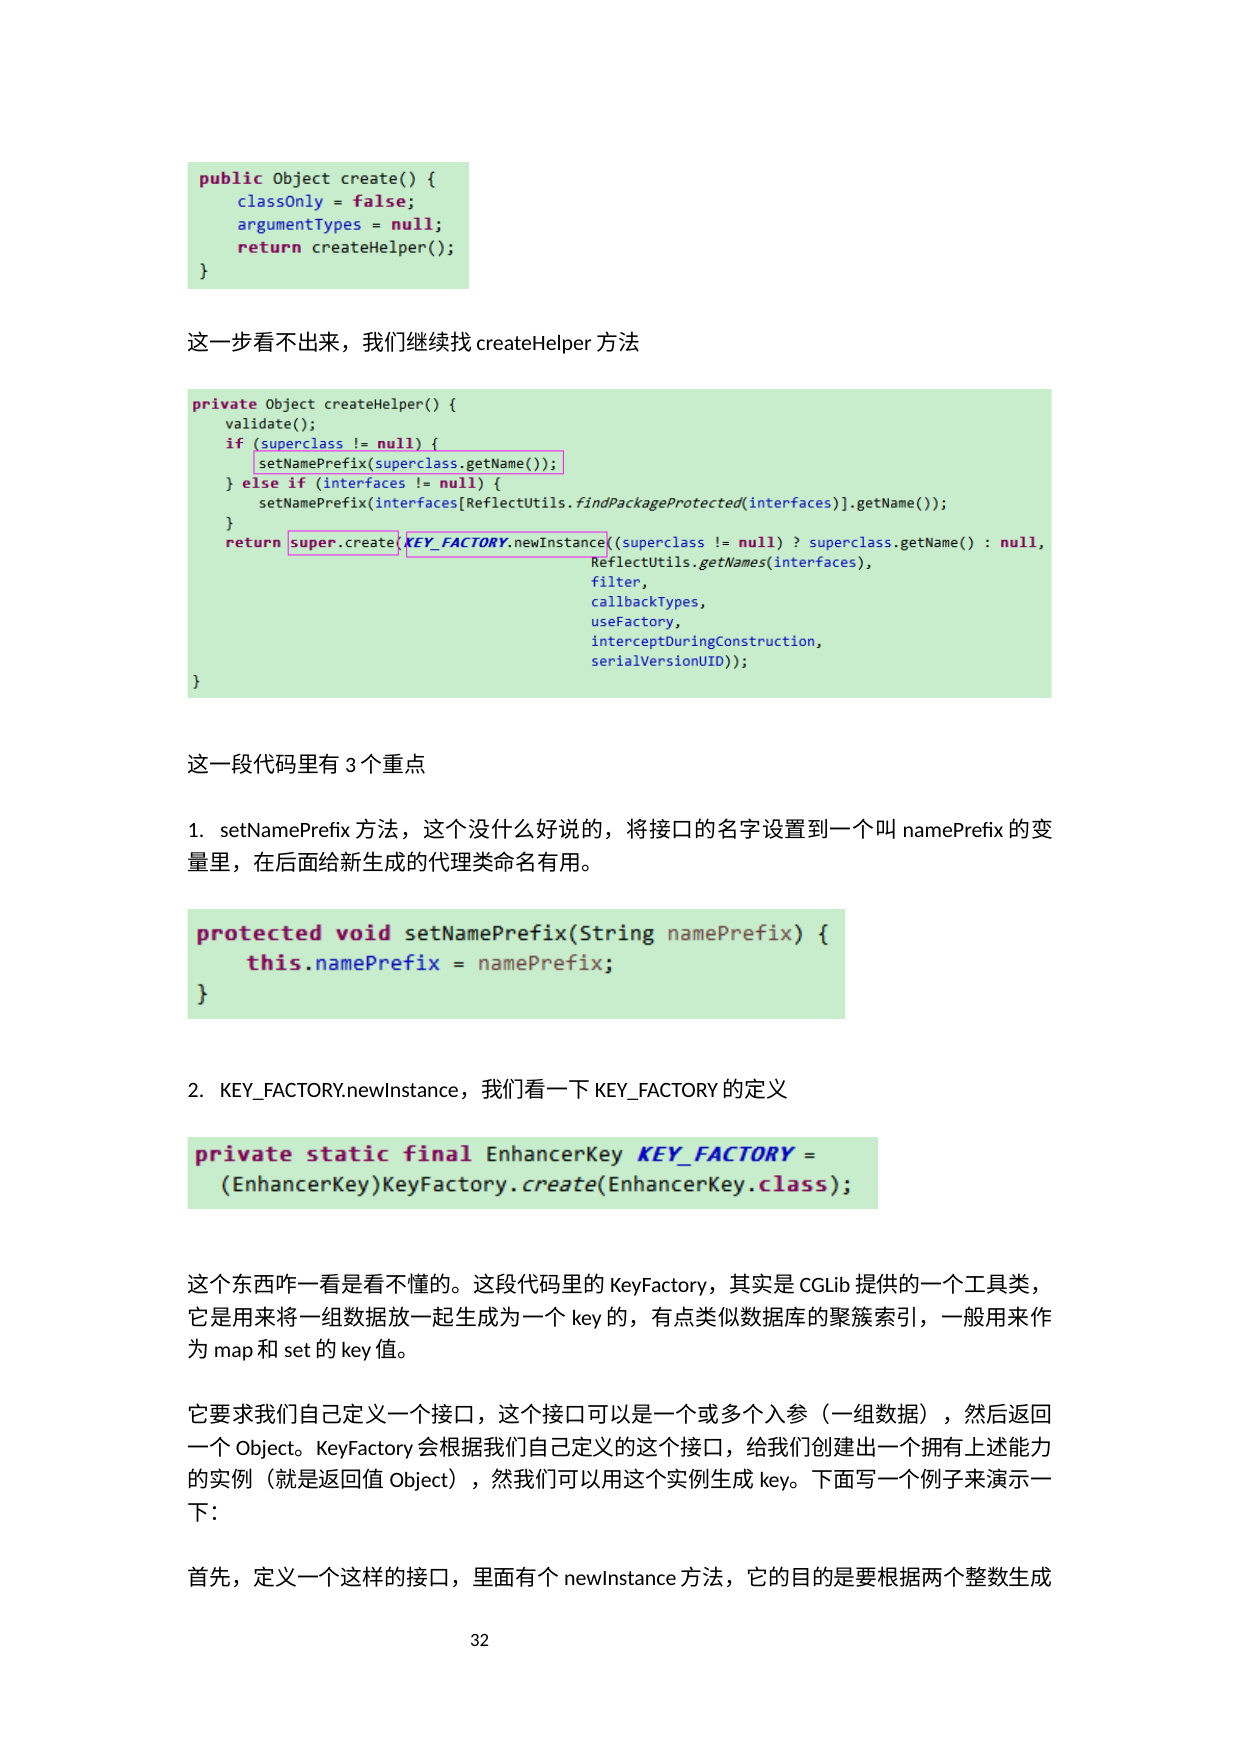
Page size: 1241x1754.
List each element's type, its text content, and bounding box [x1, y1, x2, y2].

list 这一段代码里有3个重点 [187, 747, 1053, 779]
picture [187, 389, 1052, 698]
list KEY_FACTORY.newInstance，我们看一下KEY_FACTORY的定义 [187, 1072, 1053, 1104]
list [187, 1559, 1053, 1592]
list 这一步看不出来，我们继续找createHelper方法 [187, 324, 1053, 357]
picture [187, 162, 469, 289]
list setNamePrefix方法，这个没什么好说的，将接口的名字设置到一个叫namePrefix的变量里，在后面给新生成的代理类命名有用。 [187, 812, 1053, 877]
list 这个东西咋一看是看不懂的。这段代码里的KeyFactory，其实是CGLib提供的一个工具类，它是用来将一组数据放一起生成为一个key的，有点类似数据库的聚簇索引，一般用来作为map和set的key值。 [187, 1267, 1053, 1364]
picture [187, 1137, 879, 1209]
list 它要求我们自己定义一个接口，这个接口可以是一个或多个入参（一组数据），然后返回一个Object。KeyFactory会根据我们自己定义的这个接口，给我们创建出一个拥有上述能力的实例（就是返回值Object），然我们可以用这个实例生成key。下面写一个例子来演示一下： [187, 1397, 1053, 1527]
picture [187, 909, 846, 1019]
